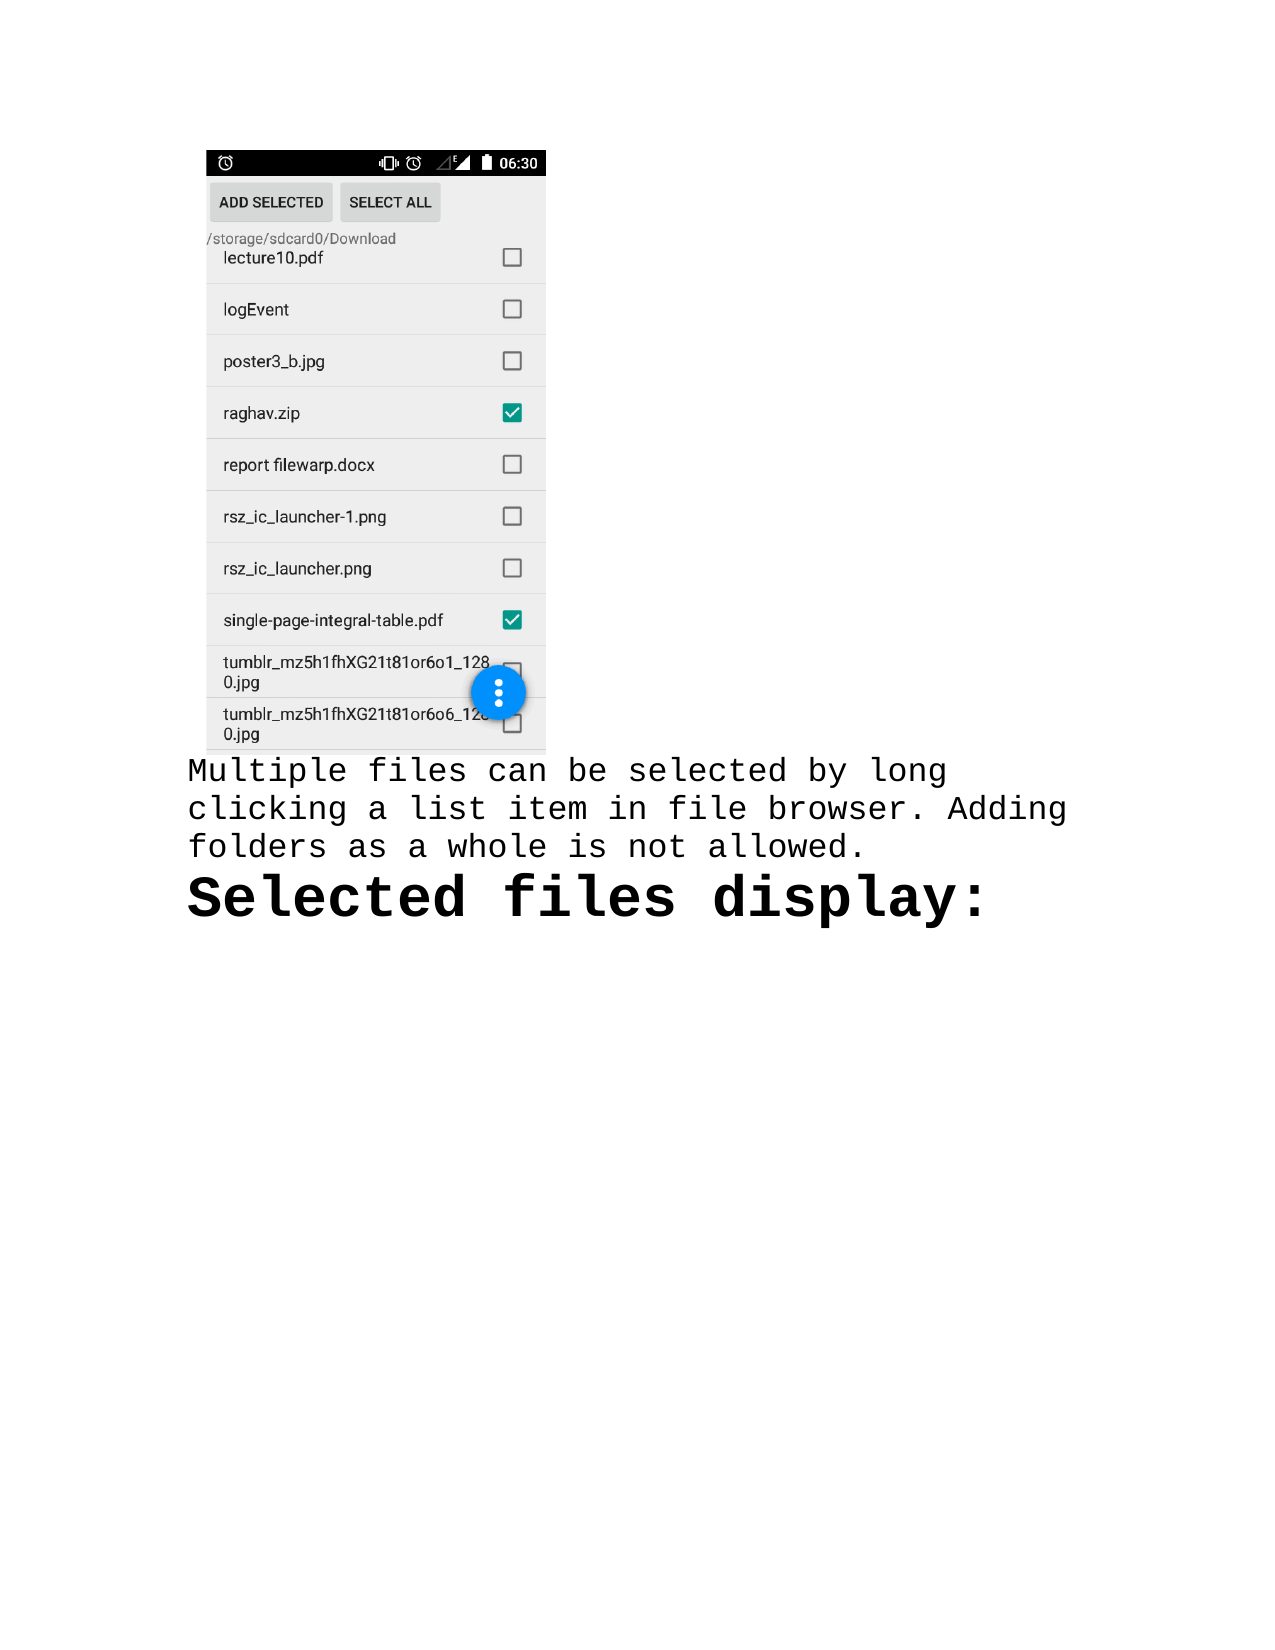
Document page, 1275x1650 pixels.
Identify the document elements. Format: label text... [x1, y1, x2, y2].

text Multiple files can be selected by long clicking a list item in file browser. Adding folders as a whole is not allowed. [187, 754, 1087, 868]
picture [206, 150, 546, 755]
text Selected files display: [187, 868, 1087, 934]
